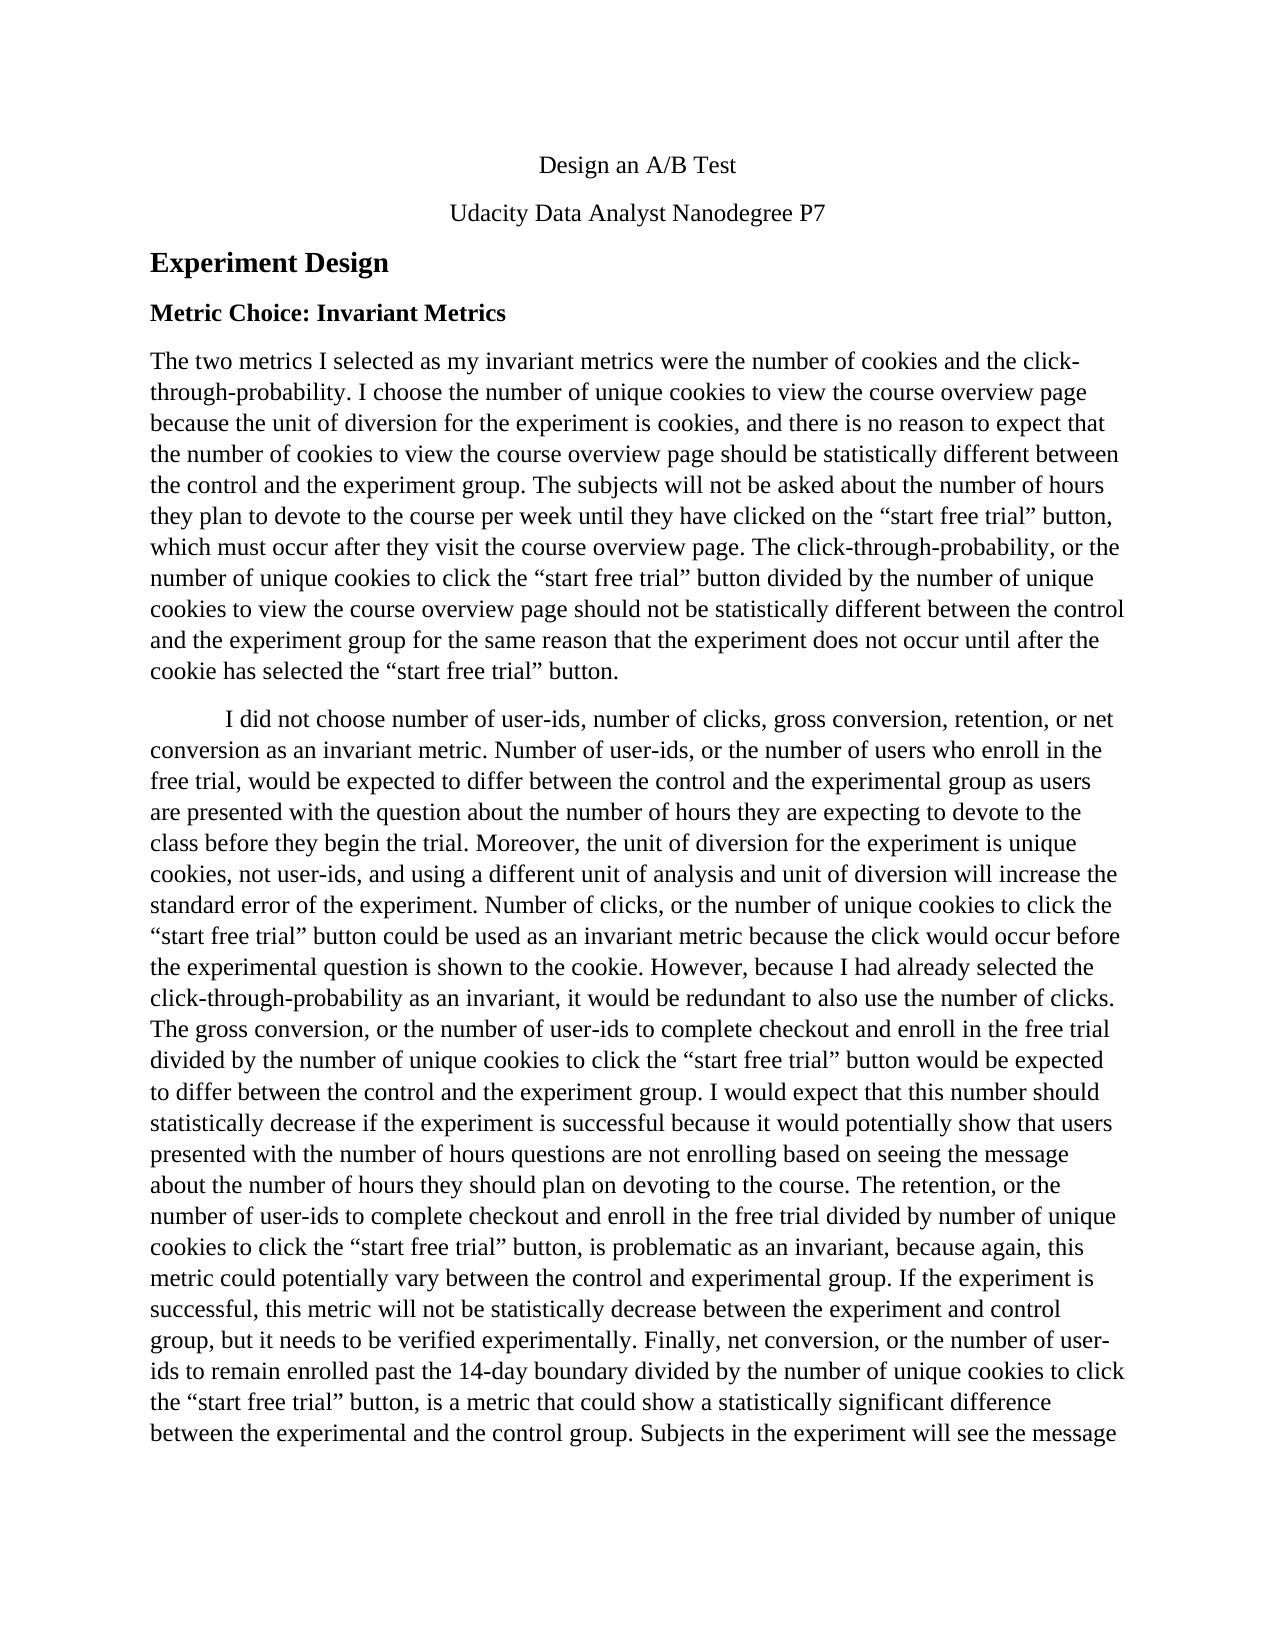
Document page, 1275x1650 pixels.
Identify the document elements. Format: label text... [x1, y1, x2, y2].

text Design an A/B Test [150, 150, 1125, 179]
text Metric Choice: Invariant Metrics [150, 298, 1125, 327]
text Experiment Design [150, 245, 1125, 279]
text The two metrics I selected as my invariant metrics were the number of cookies and the click-through-probability. I choose the number of unique cookies to view the course overview page because the unit of diversion for the experiment is cookies, and there is no reason to expect that the number of cookies to view the course overview page should be statistically different between the control and the experiment group. The subjects will not be asked about the number of hours they plan to devote to the course per week until they have clicked on the “start free trial” button, which must occur after they visit the course overview page. The click-through-probability, or the number of unique cookies to click the “start free trial” button divided by the number of unique cookies to view the course overview page should not be statistically different between the control and the experiment group for the same reason that the experiment does not occur until after the cookie has selected the “start free trial” button. [150, 346, 1125, 685]
text Udacity Data Analyst Nanodegree P7 [150, 198, 1125, 226]
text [150, 704, 1125, 1447]
